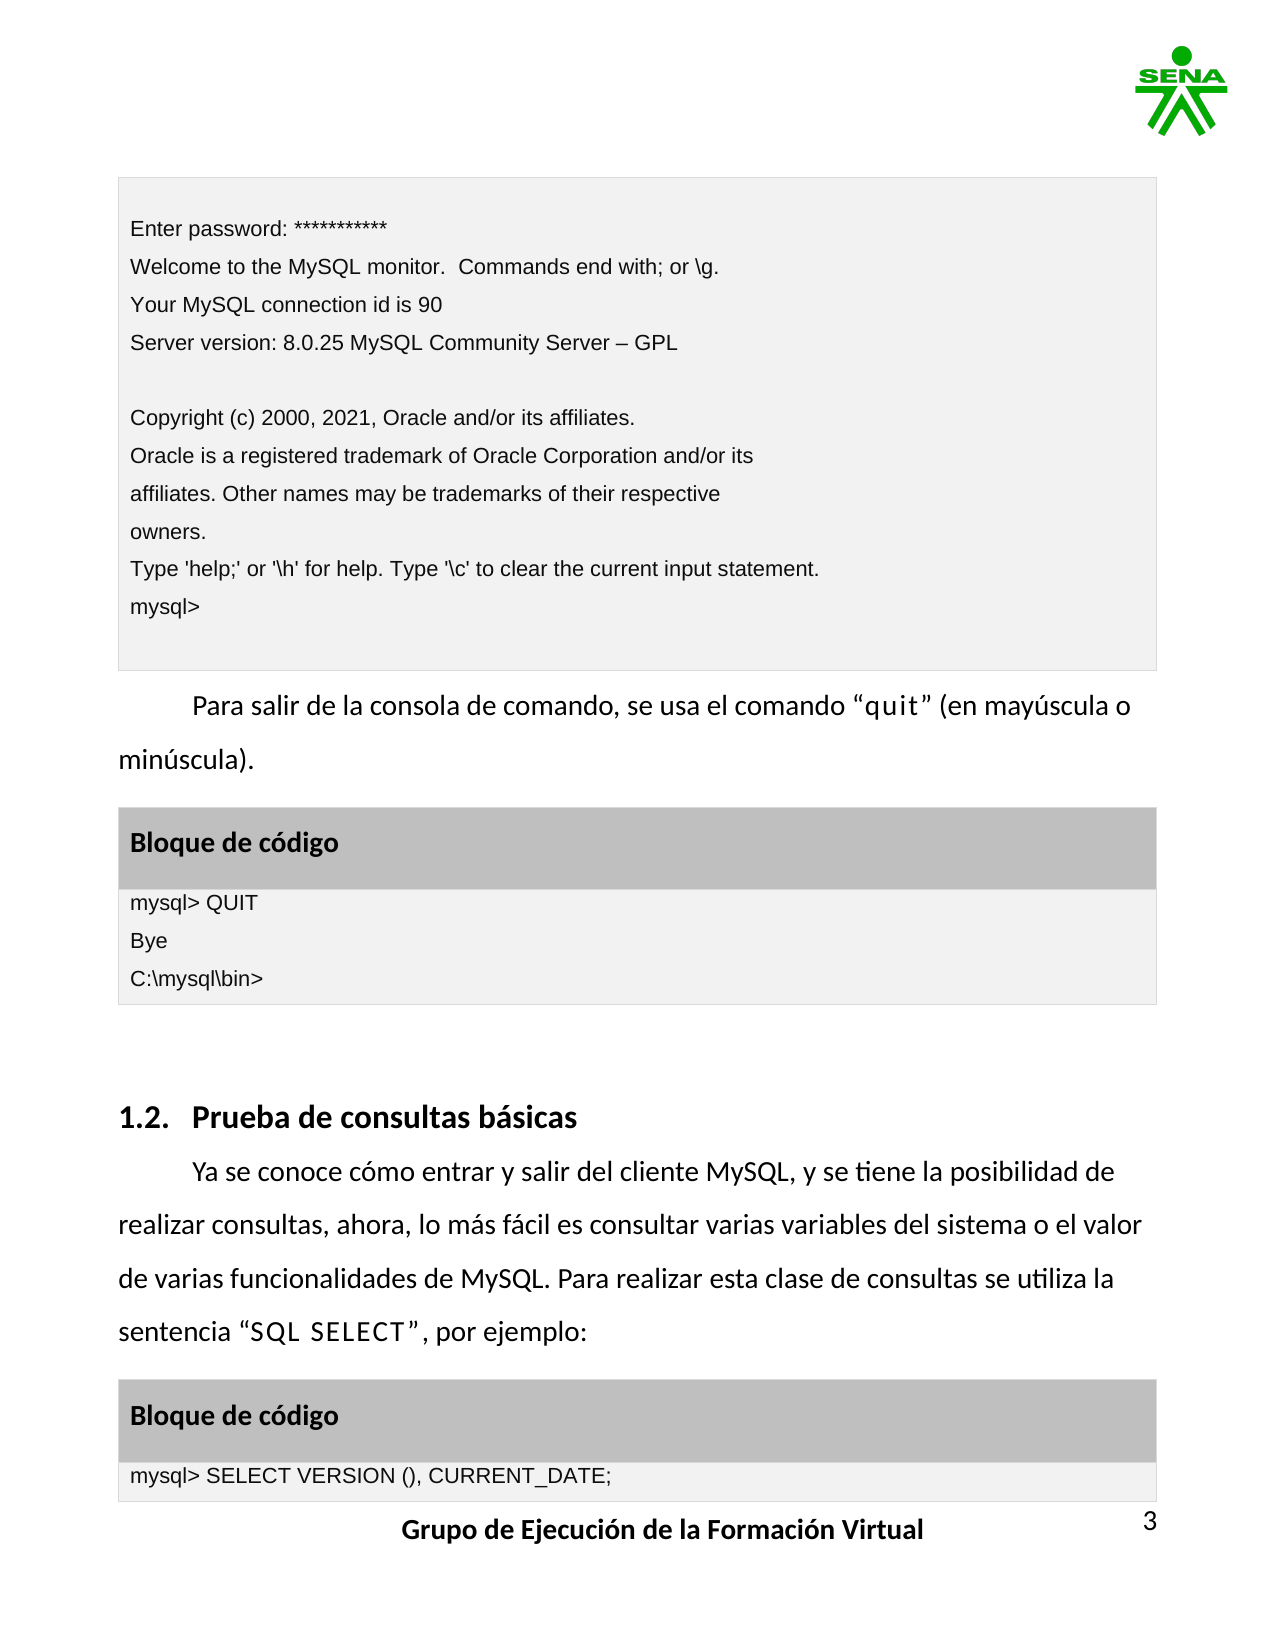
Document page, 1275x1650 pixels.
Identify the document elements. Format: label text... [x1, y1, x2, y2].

table_cell mysql> QUIT Bye C:\mysql\bin> [119, 890, 1156, 1004]
table_cell Enter password: *********** Welcome to the MySQL monitor. Commands end with; or \g. Your MySQL connection id is 90 Server version: 8.0.25 MySQL Community Server – GPL Copyright (c) 2000, 2021, Oracle and/or its affiliates. Oracle is a registered trademark of Oracle Corporation and/or its affiliates. Other names may be trademarks of their respective owners. Type 'help;' or '\h' for help. Type '\c' to clear the current input statement. mysql> [119, 178, 1156, 670]
subtitle Prueba de consultas básicas [118, 1096, 1157, 1136]
table_header Bloque de código [119, 1380, 1156, 1462]
text Ya se conoce cómo entrar y salir del cliente MySQL, y se tiene la posibilidad de realizar consultas, ahora, lo más fácil es consultar varias variables del sistema o el valor de varias funcionalidades de MySQL. Para realizar esta clase de consultas se utiliza la sentencia “SQL SELECT”, por ejemplo: [118, 1153, 1157, 1349]
text Para salir de la consola de comando, se usa el comando “quit” (en mayúscula o minúscula). [118, 687, 1157, 776]
table_header Bloque de código [119, 808, 1156, 889]
picture [1135, 46, 1228, 136]
